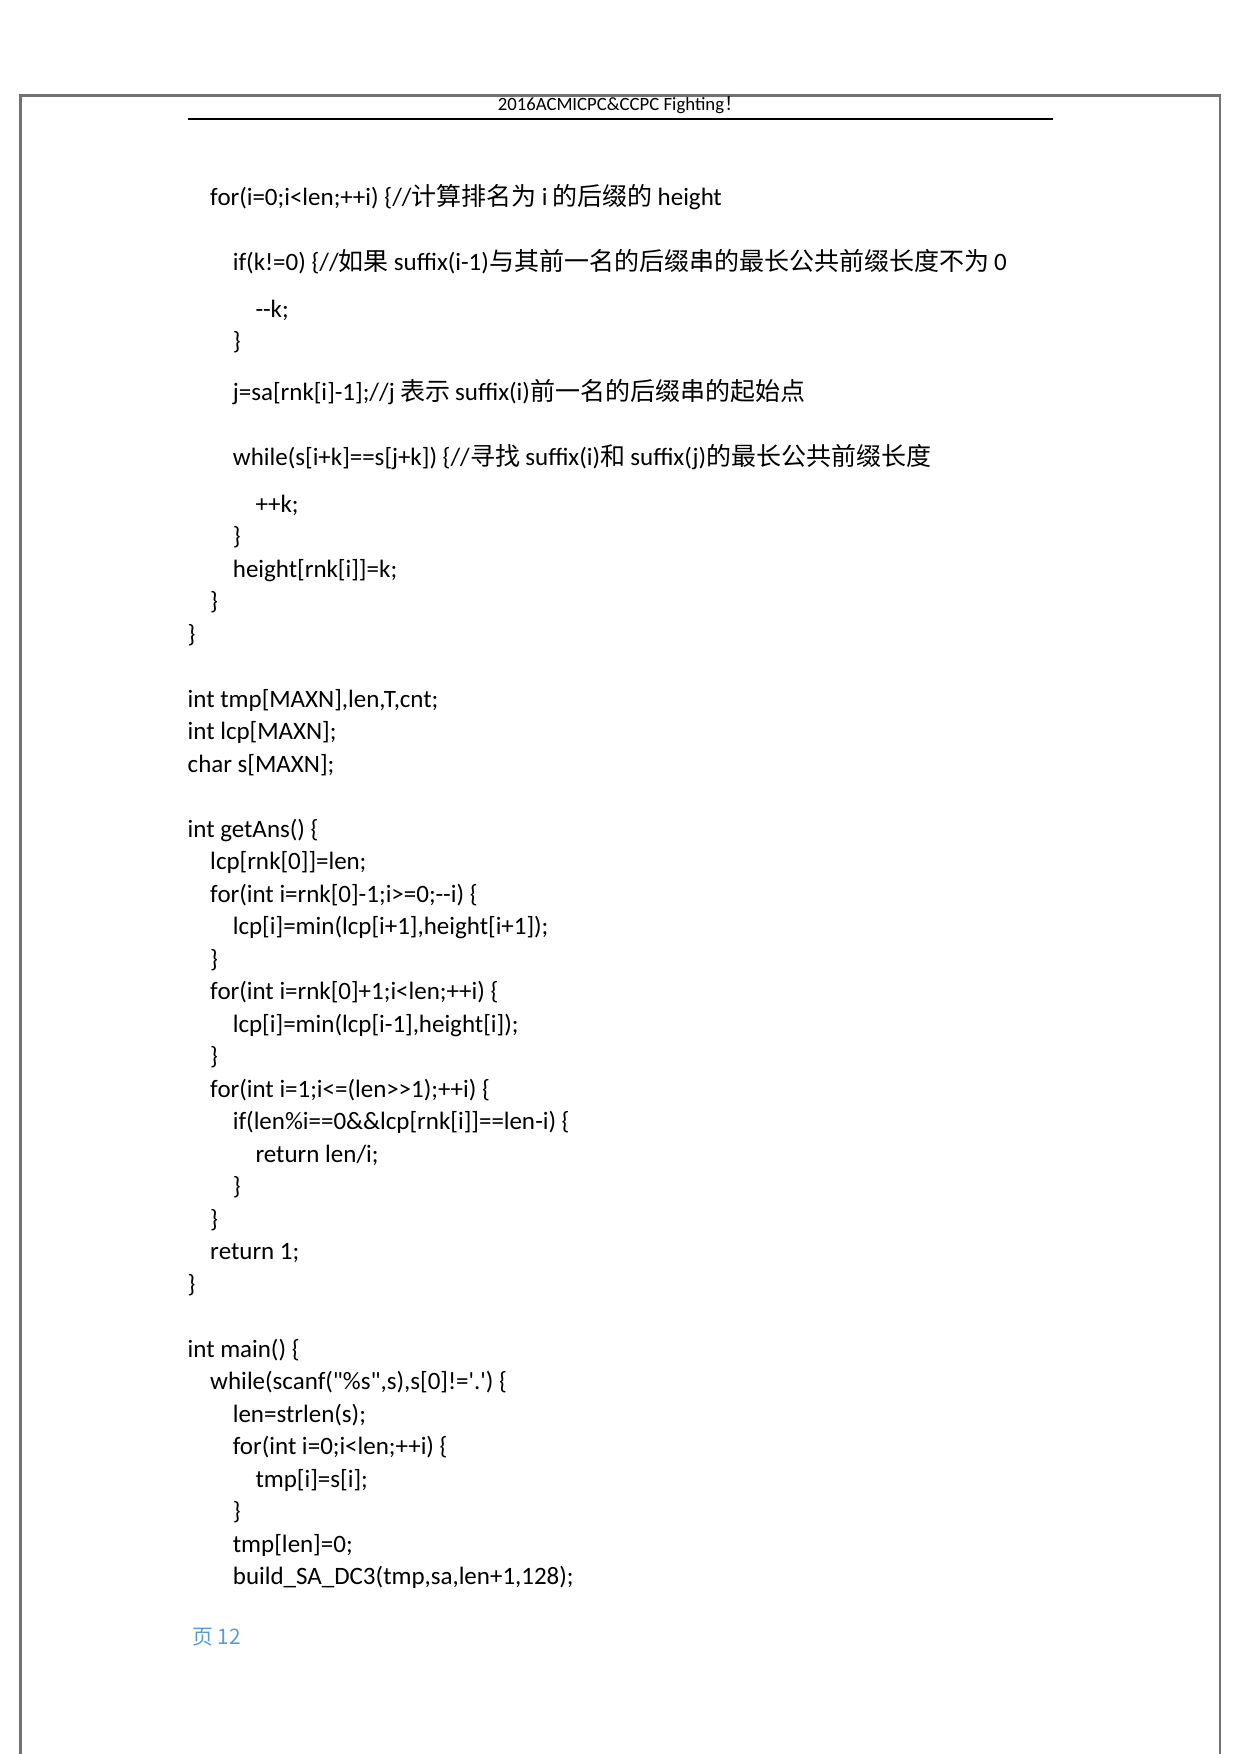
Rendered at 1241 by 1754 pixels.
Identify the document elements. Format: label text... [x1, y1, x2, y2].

text int getAns() { [187, 812, 1053, 844]
text } [187, 1039, 1053, 1072]
text build_SA_DC3(tmp,sa,len+1,128); [187, 1559, 1053, 1592]
text } [187, 1494, 1053, 1527]
text } [187, 324, 1053, 357]
text } [187, 1202, 1053, 1234]
text lcp[rnk[0]]=len; [187, 844, 1053, 877]
text for(int i=0;i<len;++i) { [187, 1429, 1053, 1462]
text for(int i=rnk[0]-1;i>=0;--i) { [187, 877, 1053, 909]
text --k; [187, 292, 1053, 324]
text if(k!=0) {//如果suffix(i-1)与其前一名的后缀串的最长公共前缀长度不为0 [187, 227, 1053, 292]
text for(int i=1;i<=(len>>1);++i) { [187, 1072, 1053, 1104]
text } [187, 584, 1053, 617]
text lcp[i]=min(lcp[i-1],height[i]); [187, 1007, 1053, 1039]
text if(len%i==0&&lcp[rnk[i]]==len-i) { [187, 1104, 1053, 1137]
text ++k; [187, 487, 1053, 519]
text lcp[i]=min(lcp[i+1],height[i+1]); [187, 909, 1053, 942]
text tmp[len]=0; [187, 1527, 1053, 1559]
text for(int i=rnk[0]+1;i<len;++i) { [187, 974, 1053, 1007]
text } [187, 942, 1053, 974]
text tmp[i]=s[i]; [187, 1462, 1053, 1494]
text } [187, 617, 1053, 649]
text return 1; [187, 1234, 1053, 1267]
text } [187, 1169, 1053, 1202]
text j=sa[rnk[i]-1];//j表示suffix(i)前一名的后缀串的起始点 [187, 357, 1053, 422]
text } [187, 1267, 1053, 1299]
text while(scanf("%s",s),s[0]!='.') { [187, 1364, 1053, 1397]
text for(i=0;i<len;++i) {//计算排名为i的后缀的height [187, 162, 1053, 227]
text len=strlen(s); [187, 1397, 1053, 1429]
text while(s[i+k]==s[j+k]) {//寻找suffix(i)和suffix(j)的最长公共前缀长度 [187, 422, 1053, 487]
text } [187, 519, 1053, 552]
text return len/i; [187, 1137, 1053, 1169]
text int tmp[MAXN],len,T,cnt; [187, 682, 1053, 714]
text char s[MAXN]; [187, 747, 1053, 779]
text int lcp[MAXN]; [187, 714, 1053, 747]
text height[rnk[i]]=k; [187, 552, 1053, 584]
text int main() { [187, 1332, 1053, 1364]
